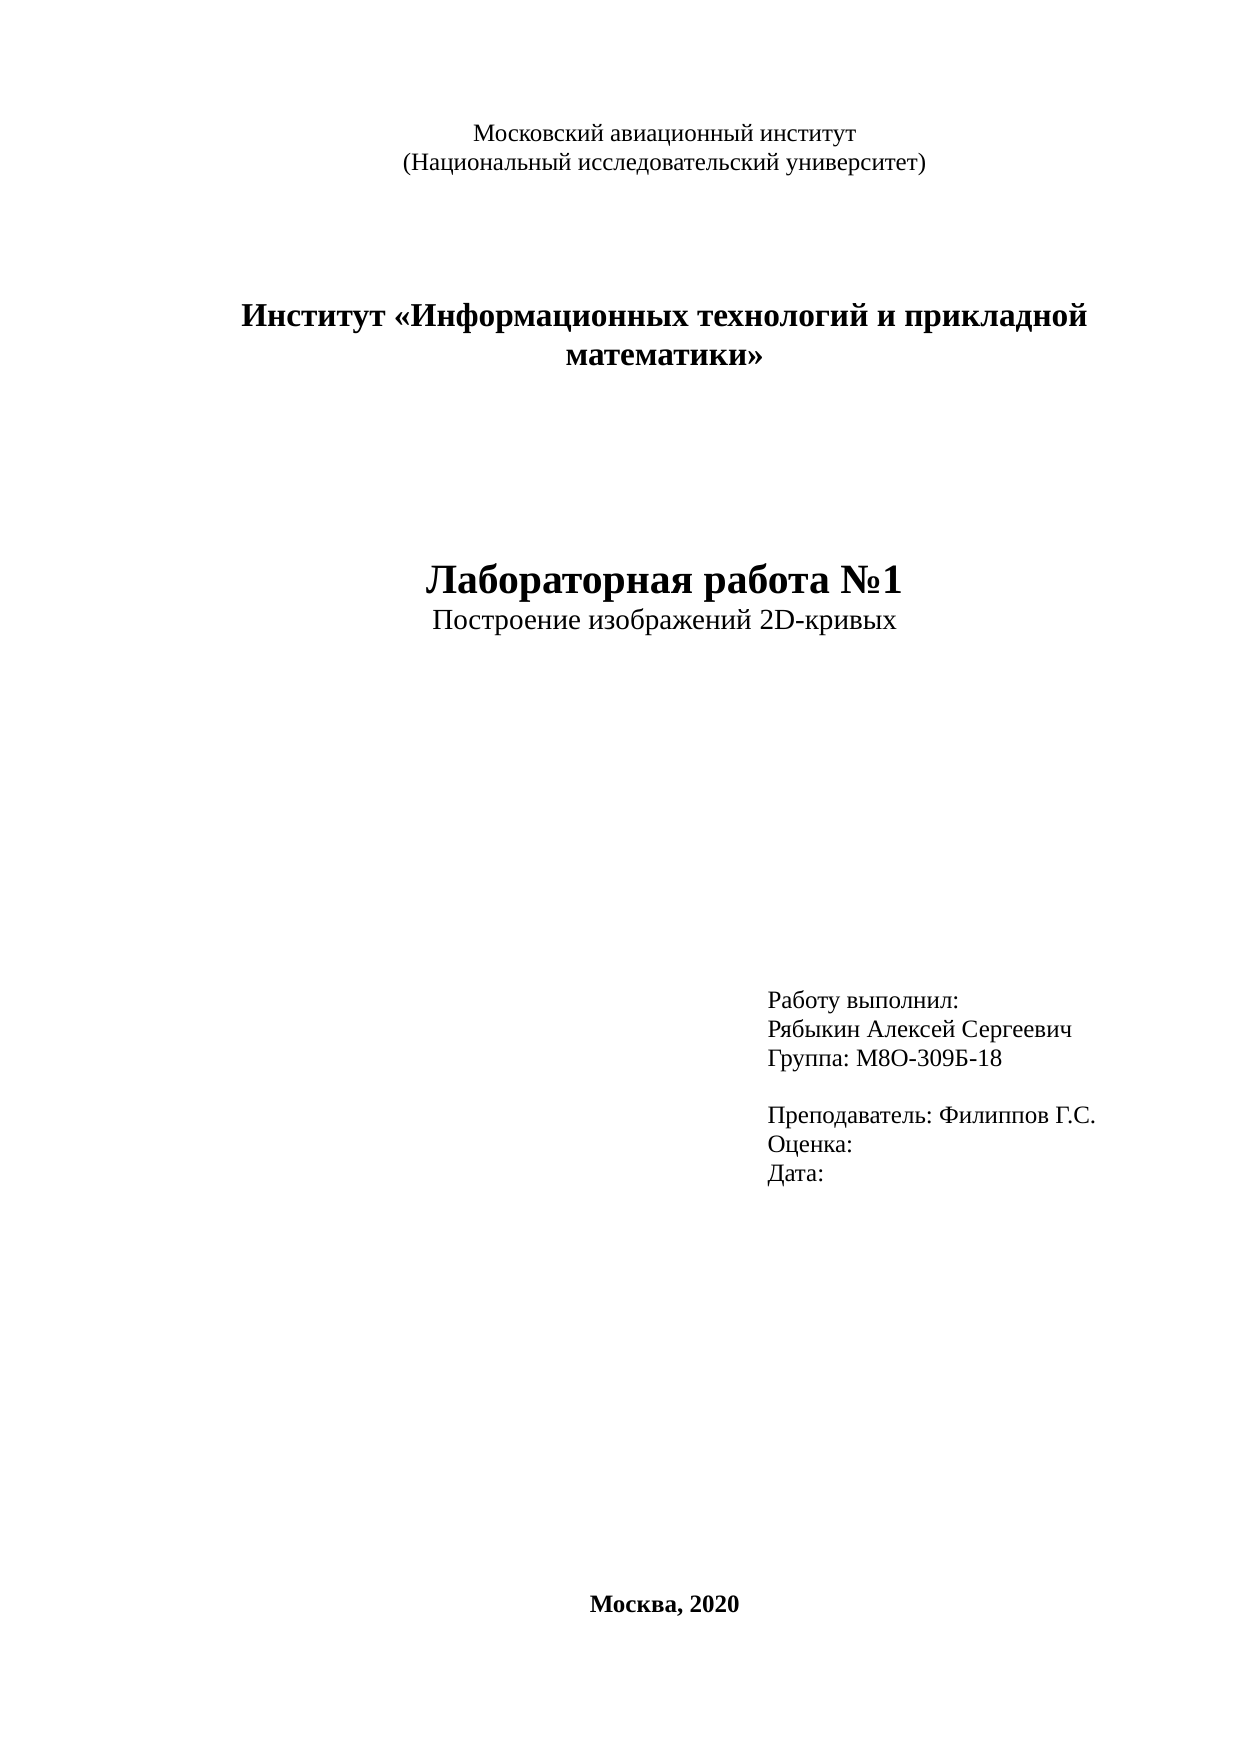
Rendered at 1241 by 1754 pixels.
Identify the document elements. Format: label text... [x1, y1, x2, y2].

text Лабораторная работа №1 [177, 554, 1152, 602]
text Построение изображений 2D-кривых [177, 602, 1152, 636]
text (Национальный исследовательский университет) [177, 147, 1152, 176]
text Рябыкин Алексей Сергеевич [767, 1014, 1152, 1043]
text Дата: [767, 1158, 1152, 1187]
text Московский авиационный институт [177, 118, 1152, 147]
text Преподаватель: Филиппов Г.С. [767, 1100, 1152, 1129]
text Группа: М8О-309Б-18 [767, 1043, 1152, 1072]
text Институт «Информационных технологий и прикладной математики» [177, 295, 1152, 372]
text Работу выполнил: [767, 985, 1152, 1014]
text Оценка: [767, 1129, 1152, 1158]
text Москва, 2020 [177, 1589, 1152, 1618]
